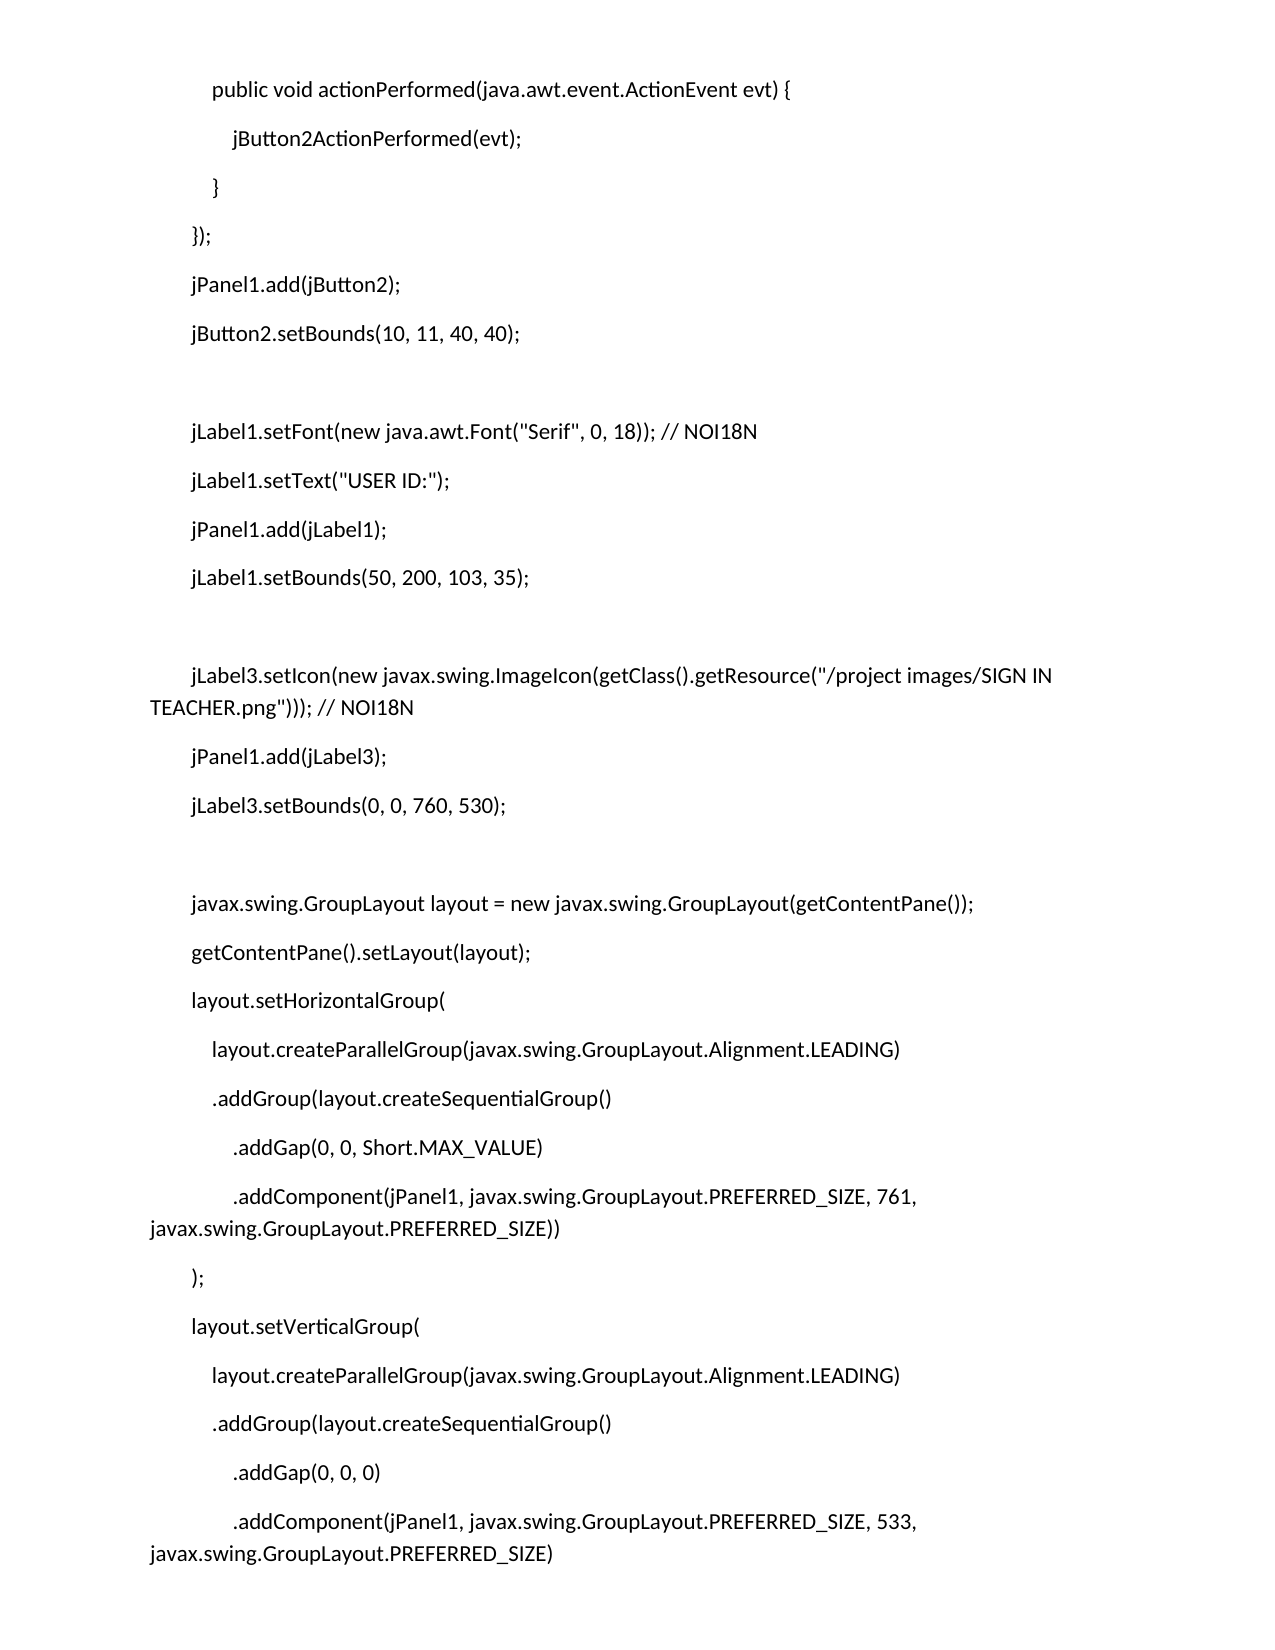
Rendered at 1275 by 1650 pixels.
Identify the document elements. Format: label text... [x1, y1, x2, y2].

text getContentPane().setLayout(layout); [150, 938, 1200, 966]
text jPanel1.add(jLabel3); [150, 742, 1200, 770]
text jLabel1.setText("USER ID:"); [150, 466, 1200, 494]
text javax.swing.GroupLayout layout = new javax.swing.GroupLayout(getContentPane()); [150, 889, 1200, 917]
text layout.setHorizontalGroup( [150, 987, 1200, 1014]
text jButton2.setBounds(10, 11, 40, 40); [150, 319, 1200, 347]
text layout.createParallelGroup(javax.swing.GroupLayout.Alignment.LEADING) [150, 1035, 1200, 1063]
text jPanel1.add(jLabel1); [150, 515, 1200, 543]
text .addGroup(layout.createSequentialGroup() [150, 1084, 1200, 1112]
text jLabel1.setBounds(50, 200, 103, 35); [150, 563, 1200, 592]
text }); [150, 222, 1200, 249]
text layout.setVerticalGroup( [150, 1312, 1200, 1340]
text .addGap(0, 0, Short.MAX_VALUE) [150, 1133, 1200, 1161]
text .addGap(0, 0, 0) [150, 1458, 1200, 1486]
text } [150, 173, 1200, 201]
text layout.createParallelGroup(javax.swing.GroupLayout.Alignment.LEADING) [150, 1361, 1200, 1389]
text jLabel3.setIcon(new javax.swing.ImageIcon(getClass().getResource("/project images/SIGN IN TEACHER.png"))); // NOI18N [150, 661, 1200, 721]
text jButton2ActionPerformed(evt); [150, 124, 1200, 152]
text jLabel3.setBounds(0, 0, 760, 530); [150, 791, 1200, 819]
text ); [150, 1263, 1200, 1291]
text .addGroup(layout.createSequentialGroup() [150, 1409, 1200, 1438]
text jLabel1.setFont(new java.awt.Font("Serif", 0, 18)); // NOI18N [150, 417, 1200, 445]
text .addComponent(jPanel1, javax.swing.GroupLayout.PREFERRED_SIZE, 533, javax.swing.GroupLayout.PREFERRED_SIZE) [150, 1507, 1200, 1567]
text .addComponent(jPanel1, javax.swing.GroupLayout.PREFERRED_SIZE, 761, javax.swing.GroupLayout.PREFERRED_SIZE)) [150, 1182, 1200, 1242]
text public void actionPerformed(java.awt.event.ActionEvent evt) { [150, 75, 1200, 103]
text jPanel1.add(jButton2); [150, 270, 1200, 298]
